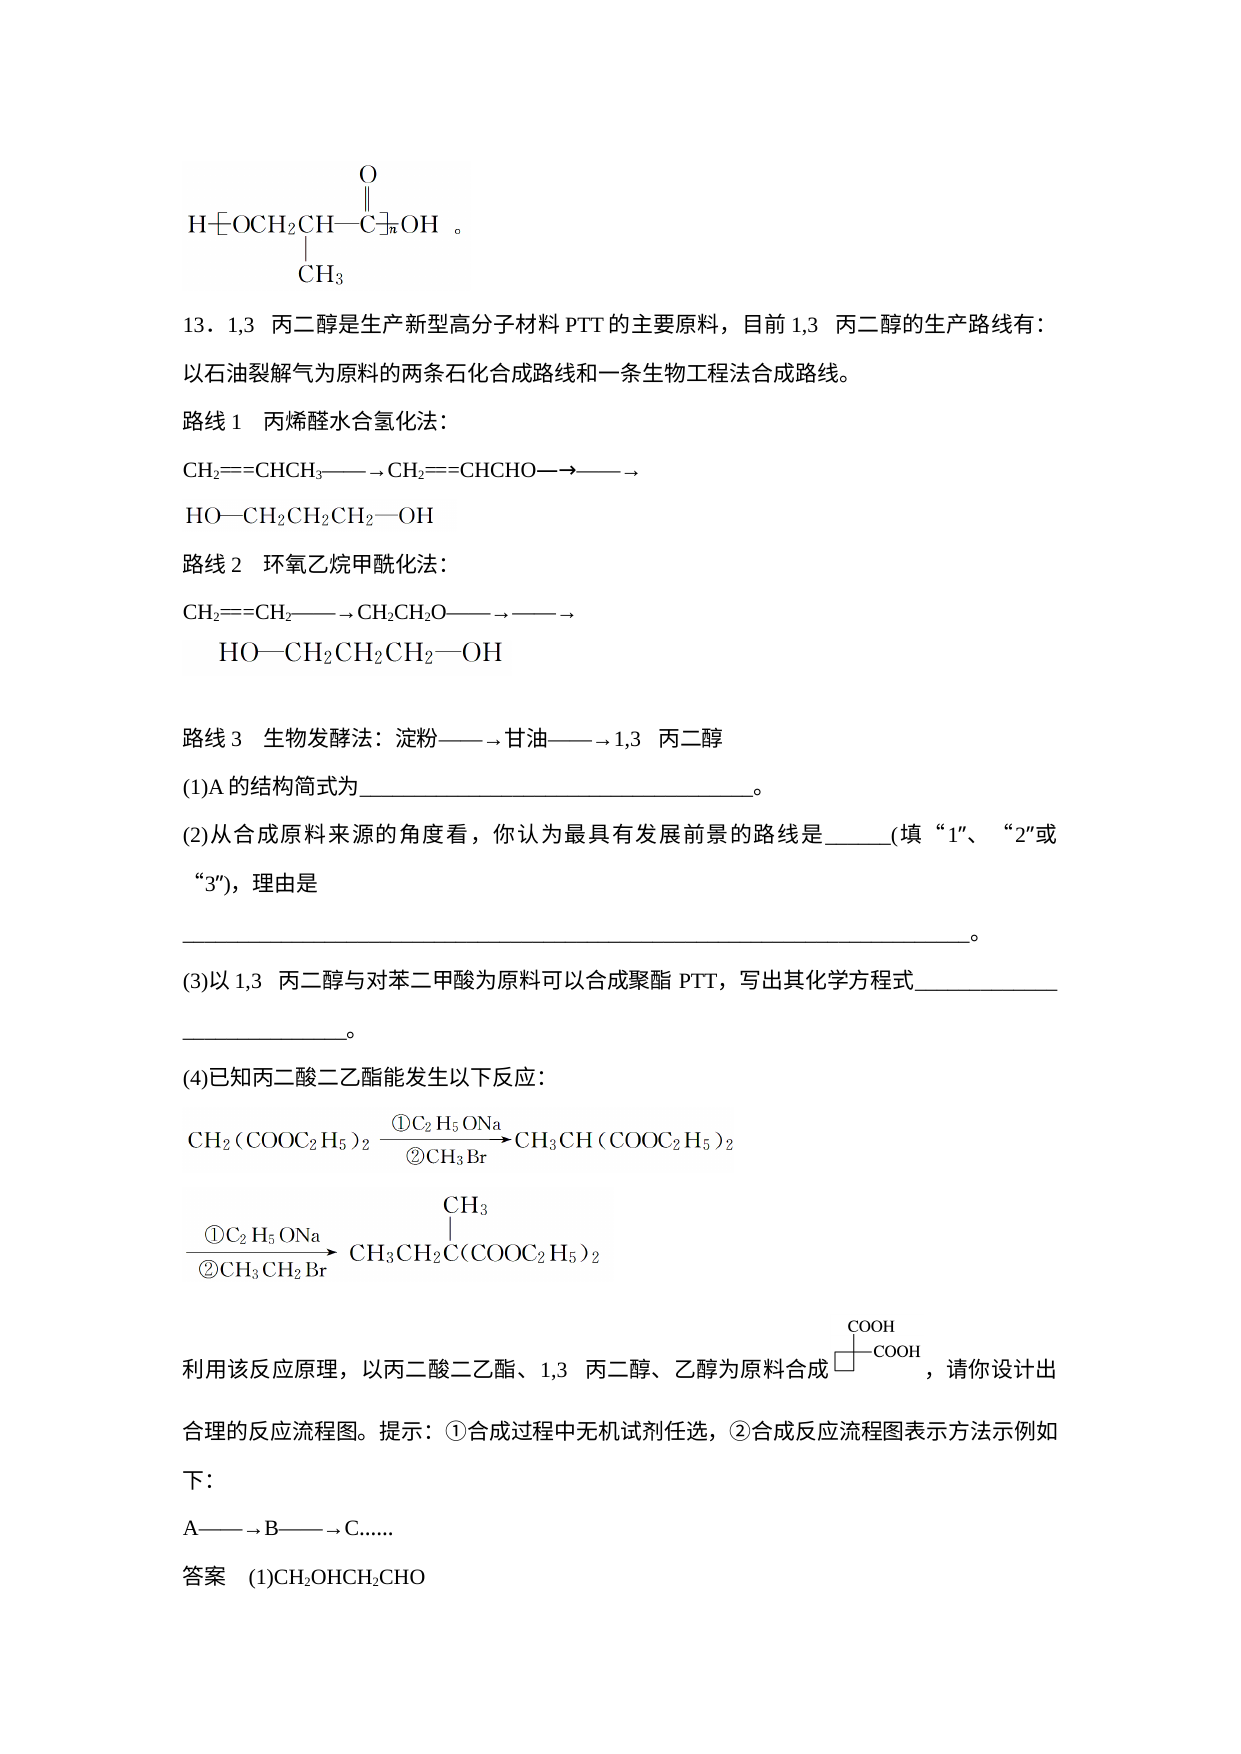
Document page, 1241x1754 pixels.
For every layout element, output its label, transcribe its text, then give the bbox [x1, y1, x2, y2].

picture [830, 1314, 924, 1377]
text (1)A的结构简式为____________________________________。 [183, 769, 1058, 801]
text 答案 (1)CH2OHCH2CHO [183, 1558, 1058, 1591]
picture [182, 1187, 614, 1282]
text ________________________________________________________________________。 [183, 914, 1058, 947]
text 利用该反应原理，以丙二酸二乙酯、1,3丙二醇、乙醇为原料合成，请你设计出合理的反应流程图。提示：①合成过程中无机试剂任选，②合成反应流程图表示方法示例如下： [183, 1300, 1058, 1495]
picture [182, 640, 512, 676]
text (2)从合成原料来源的角度看，你认为最具有发展前景的路线是______(填“1”、“2”或“3”)，理由是 [183, 817, 1058, 898]
text 路线2 环氧乙烷甲酰化法： [183, 547, 1058, 579]
text 路线1 丙烯醛水合氢化法： [183, 404, 1058, 436]
text (3)以1,3丙二醇与对苯二甲酸为原料可以合成聚酯PTT，写出其化学方程式____________________________。 [183, 962, 1058, 1044]
text CH2===CHCH3CH2===CHCHO―→ [183, 452, 1058, 485]
text ABC…… [183, 1511, 1058, 1543]
text 路线3 生物发酵法：淀粉甘油1,3丙二醇 [183, 720, 1058, 753]
text (4)已知丙二酸二乙酯能发生以下反应： [183, 1059, 1058, 1092]
picture [182, 499, 457, 532]
text 13．1,3丙二醇是生产新型高分子材料PTT的主要原料，目前1,3丙二醇的生产路线有：以石油裂解气为原料的两条石化合成路线和一条生物工程法合成路线。 [183, 307, 1058, 388]
text CH2===CH2CH2CH2O [183, 595, 1058, 628]
picture [182, 1107, 734, 1173]
picture [182, 161, 471, 291]
